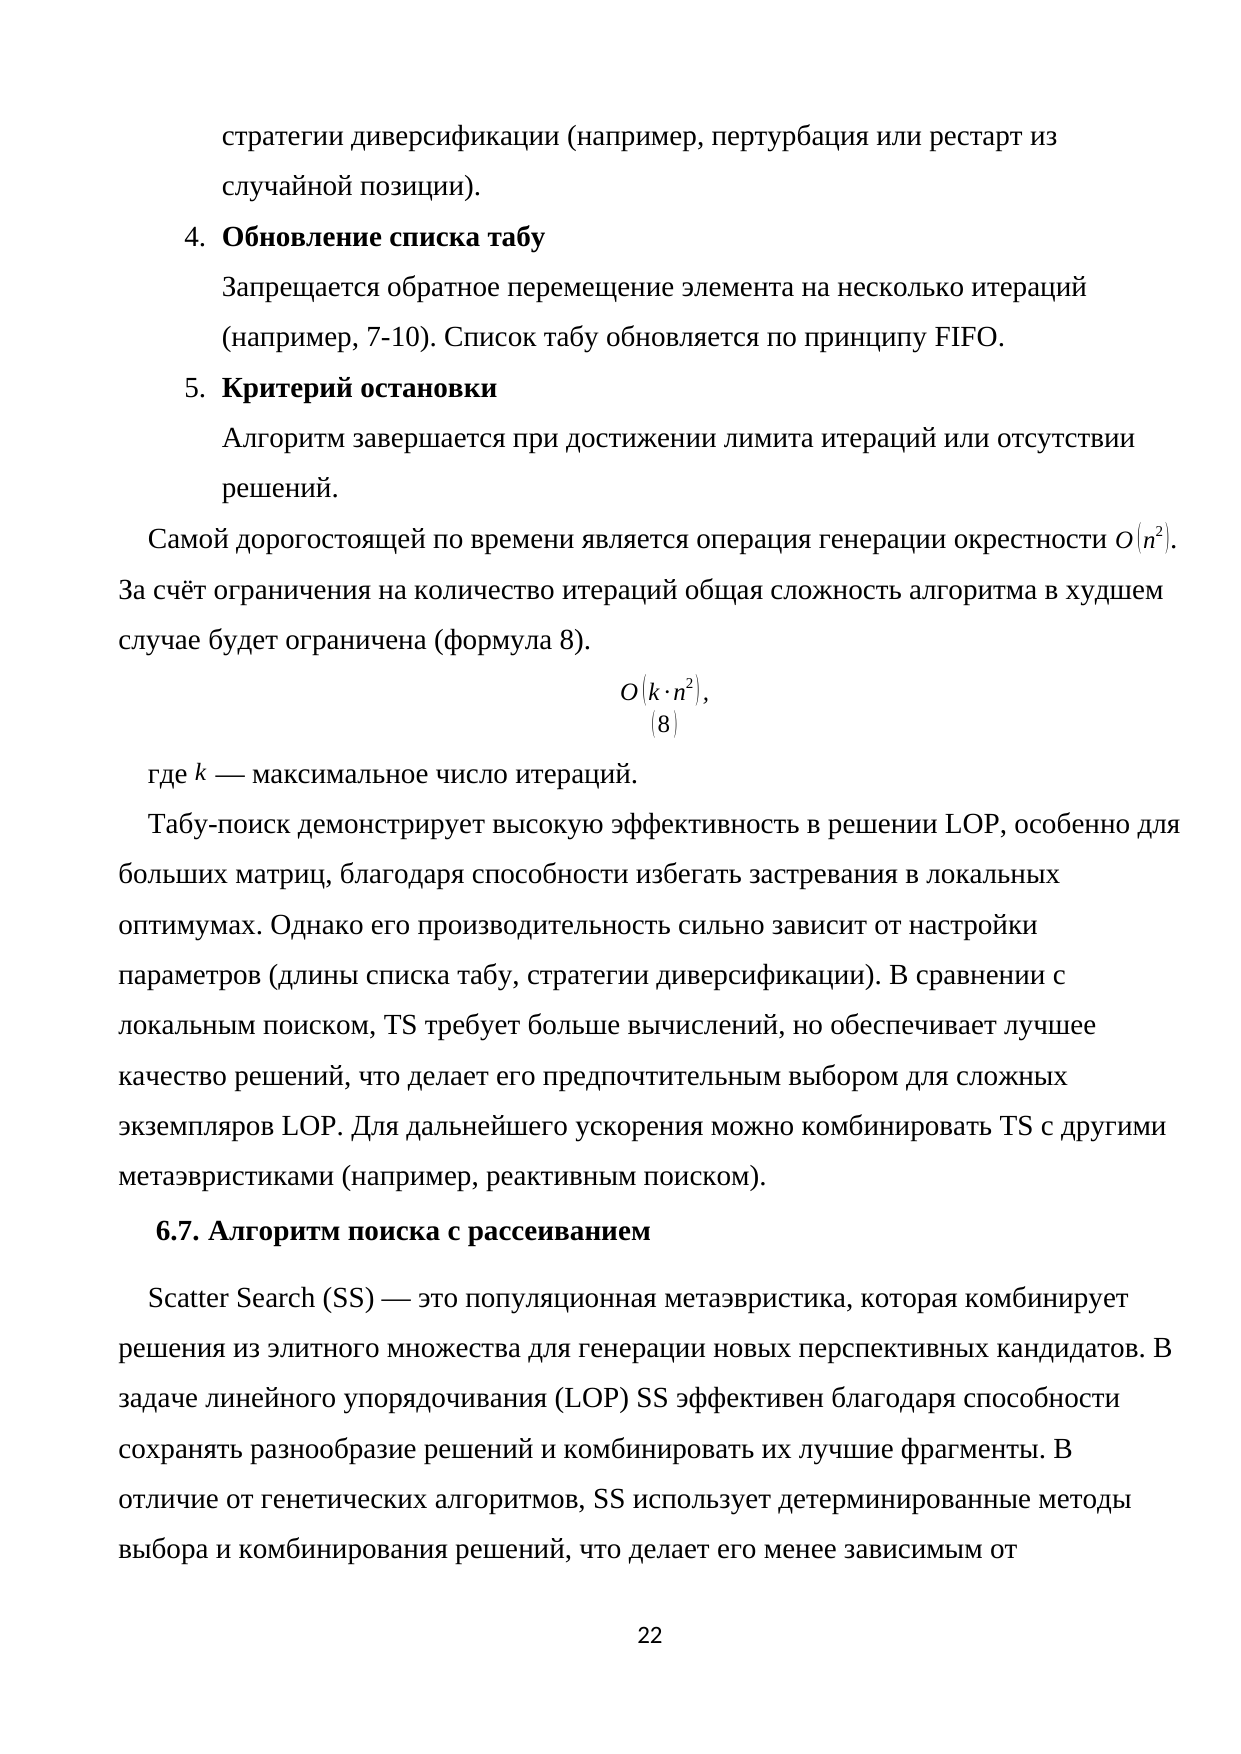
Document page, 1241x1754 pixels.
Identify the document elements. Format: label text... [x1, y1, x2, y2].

text где — максимальное число итераций. [118, 756, 1181, 789]
text Самой дорогостоящей по времени является операция генерации окрестности . За счёт ограничения на количество итераций общая сложность алгоритма в худшем случае будет ограничена (формула 8). [118, 521, 1181, 656]
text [118, 1280, 1181, 1565]
list Алгоритм поиска с рассеиванием [156, 1213, 1181, 1246]
list Критерий остановки Алгоритм завершается при достижении лимита итераций или отсутствии решений. [184, 370, 1181, 504]
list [184, 118, 1181, 202]
text Табу-поиск демонстрирует высокую эффективность в решении LOP, особенно для больших матриц, благодаря способности избегать застревания в локальных оптимумах. Однако его производительность сильно зависит от настройки параметров (длины списка табу, стратегии диверсификации). В сравнении с локальным поиском, TS требует больше вычислений, но обеспечивает лучшее качество решений, что делает его предпочтительным выбором для сложных экземпляров LOP. Для дальнейшего ускорения можно комбинировать TS с другими метаэвристиками (например, реактивным поиском). [118, 806, 1181, 1192]
list Обновление списка табу Запрещается обратное перемещение элемента на несколько итераций (например, 7-10). Список табу обновляется по принципу FIFO. [184, 219, 1181, 353]
